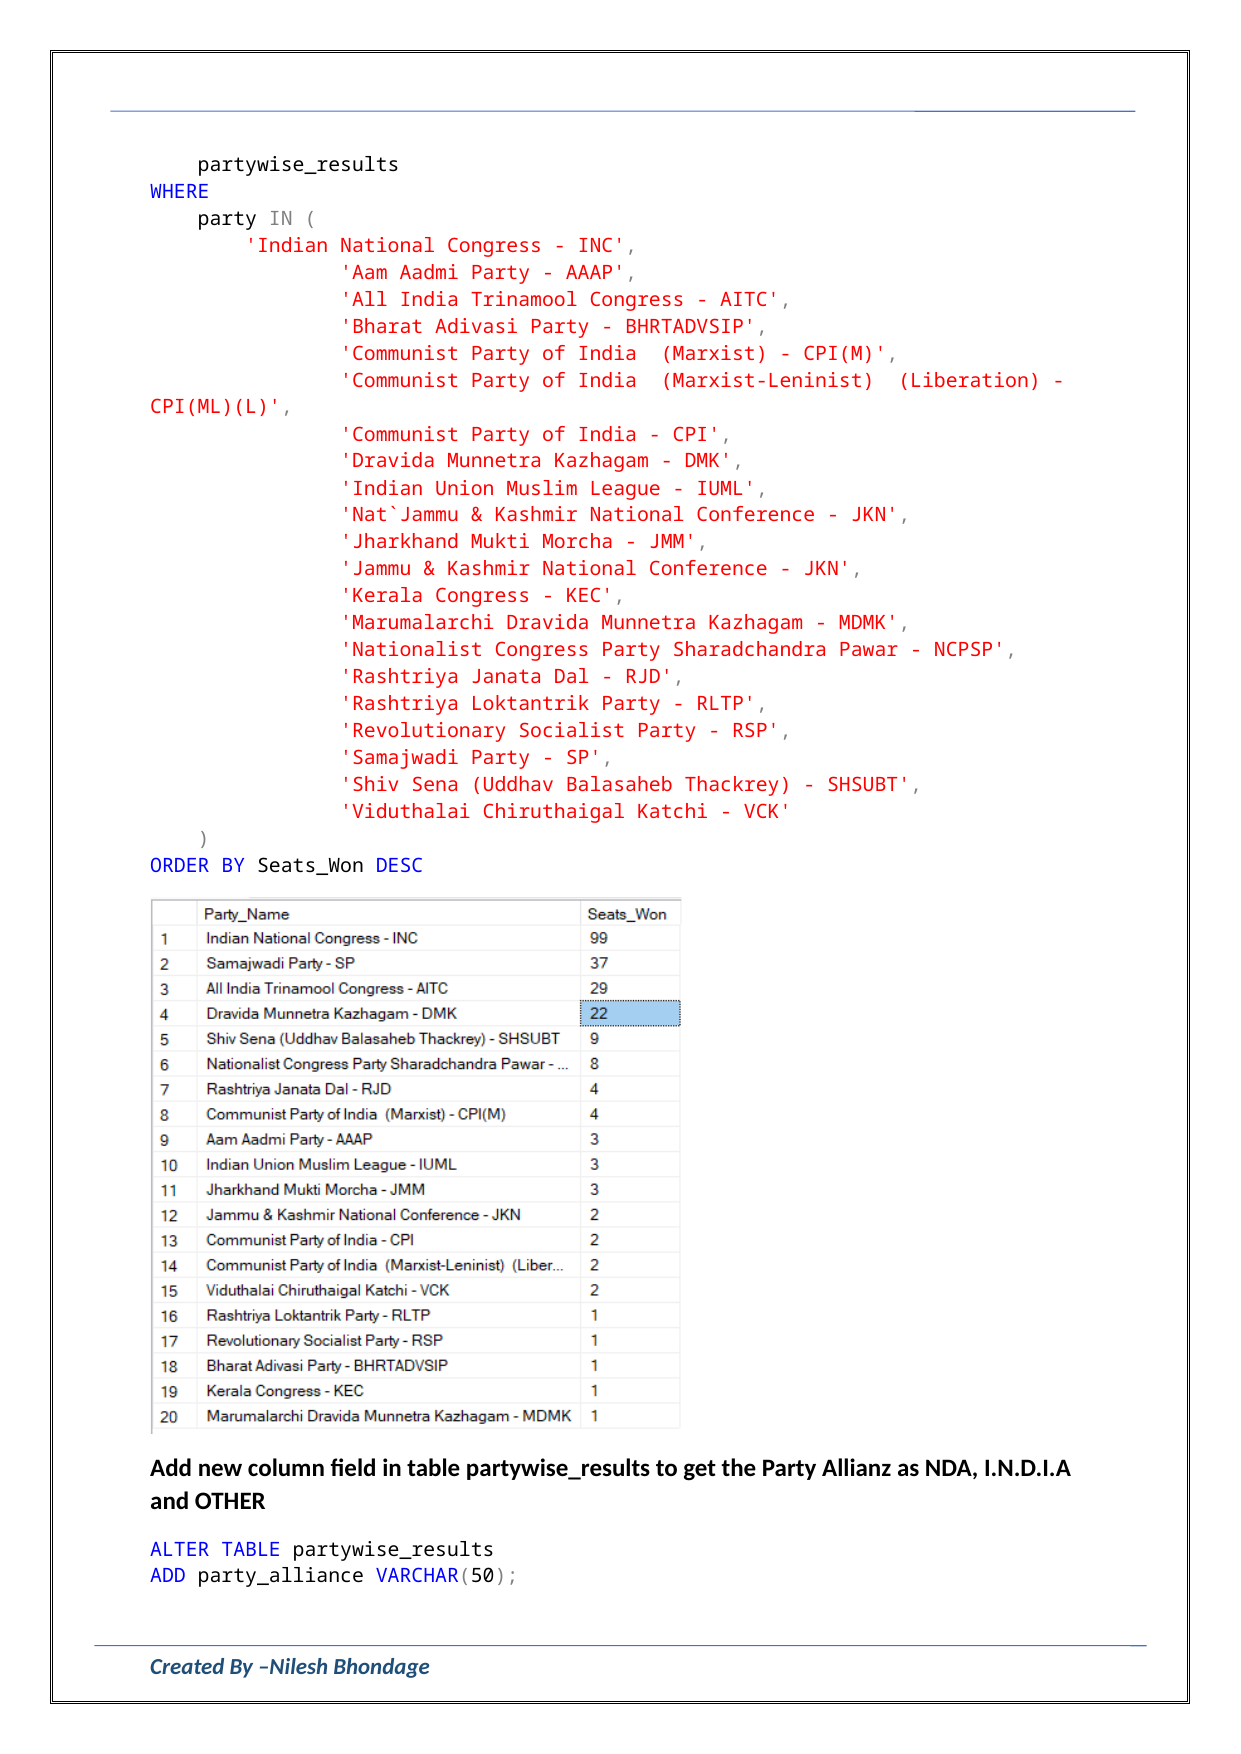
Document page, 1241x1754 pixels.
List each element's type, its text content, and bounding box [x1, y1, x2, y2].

text ) [150, 824, 1090, 851]
text 'Jharkhand Mukti Morcha - JMM', [150, 528, 1090, 555]
text 'Indian National Congress - INC', [150, 231, 1090, 258]
text 'Marumalarchi Dravida Munnetra Kazhagam - MDMK', [150, 609, 1090, 636]
text 'Shiv Sena (Uddhav Balasaheb Thackrey) - SHSUBT', [150, 771, 1090, 797]
text 'Jammu & Kashmir National Conference - JKN', [150, 555, 1090, 582]
text 'Communist Party of India - CPI', [150, 420, 1090, 447]
text 'Aam Aadmi Party - AAAP', [150, 258, 1090, 285]
text 'All India Trinamool Congress - AITC', [150, 285, 1090, 312]
text 'Indian Union Muslim League - IUML', [150, 474, 1090, 501]
text 'Nationalist Congress Party Sharadchandra Pawar - NCPSP', [150, 636, 1090, 663]
text ADD party_alliance VARCHAR(50); [150, 1562, 1090, 1589]
text 'Nat`Jammu & Kashmir National Conference - JKN', [150, 501, 1090, 528]
text ALTER TABLE partywise_results [150, 1535, 1090, 1562]
text 'Bharat Adivasi Party - BHRTADVSIP', [150, 312, 1090, 339]
picture [150, 897, 682, 1434]
text partywise_results [150, 150, 1090, 177]
text 'Dravida Munnetra Kazhagam - DMK', [150, 447, 1090, 474]
text 'Rashtriya Loktantrik Party - RLTP', [150, 689, 1090, 717]
text 'Samajwadi Party - SP', [150, 743, 1090, 771]
text Add new column field in table partywise_results to get the Party Allianz as NDA, I.N.D.I.A and OTHER [150, 1452, 1090, 1516]
text WHERE [150, 177, 1090, 204]
text 'Revolutionary Socialist Party - RSP', [150, 717, 1090, 743]
text 'Kerala Congress - KEC', [150, 582, 1090, 609]
text 'Communist Party of India (Marxist-Leninist) (Liberation) - CPI(ML)(L)', [150, 366, 1090, 420]
text 'Rashtriya Janata Dal - RJD', [150, 663, 1090, 689]
text party IN ( [150, 204, 1090, 231]
text ORDER BY Seats_Won DESC [150, 851, 1090, 878]
text 'Viduthalai Chiruthaigal Katchi - VCK' [150, 797, 1090, 824]
text 'Communist Party of India (Marxist) - CPI(M)', [150, 339, 1090, 366]
